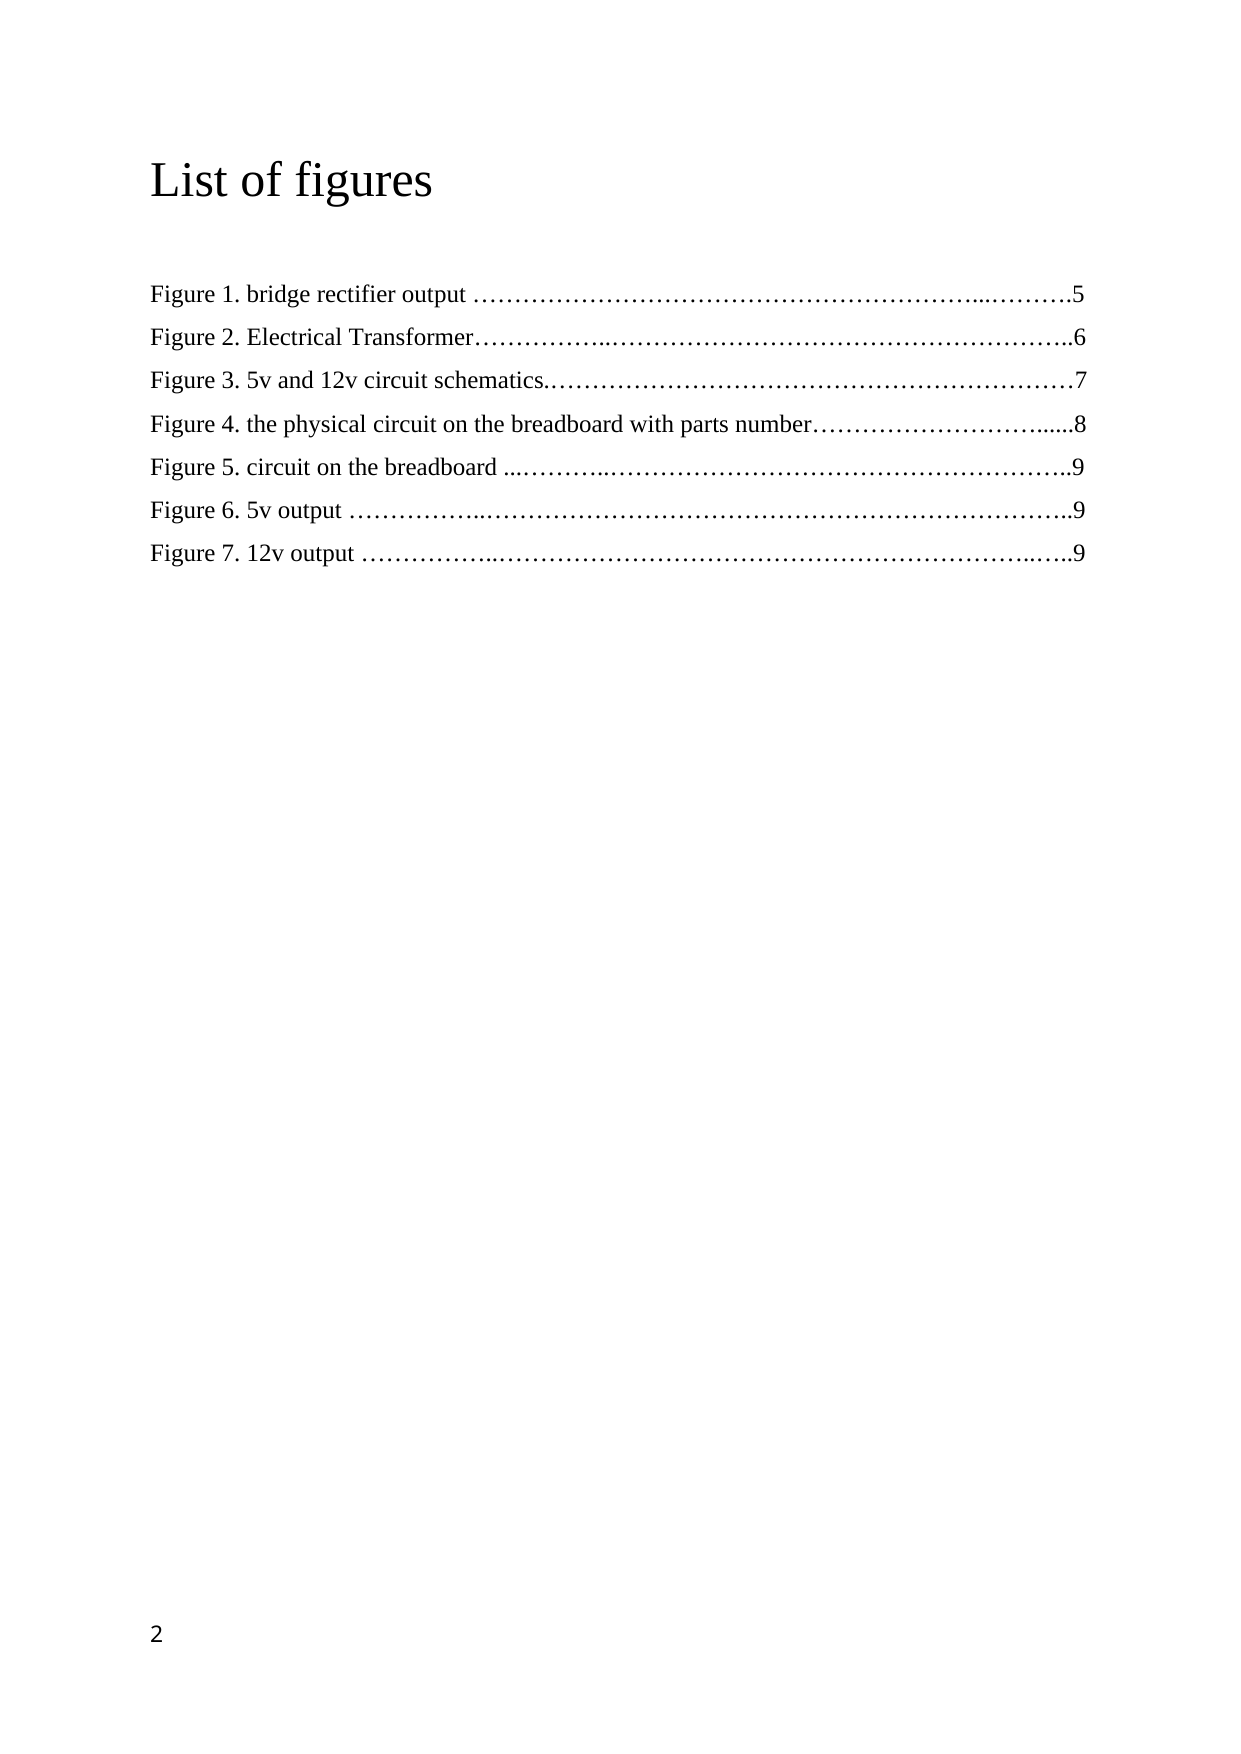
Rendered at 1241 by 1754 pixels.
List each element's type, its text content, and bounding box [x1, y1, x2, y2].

text List of figures [150, 150, 1090, 207]
text Figure 5. circuit on the breadboard ...………..………………………………………………..9 [150, 452, 1090, 481]
text Figure 2. Electrical Transformer……………..………………………………………………..6 [150, 322, 1090, 351]
text Figure 4. the physical circuit on the breadboard with parts number………………………......8 [150, 409, 1090, 437]
text Figure 1. bridge rectifier output ……………………………………………………...……….5 [150, 279, 1090, 308]
text Figure 6. 5v output ……………..……………………………………………………………..9 [150, 495, 1090, 524]
text Figure 3. 5v and 12v circuit schematics.………………………………………………………7 [150, 366, 1090, 394]
text Figure 7. 12v output ……………..………………………………………………………..…..9 [150, 538, 1090, 567]
